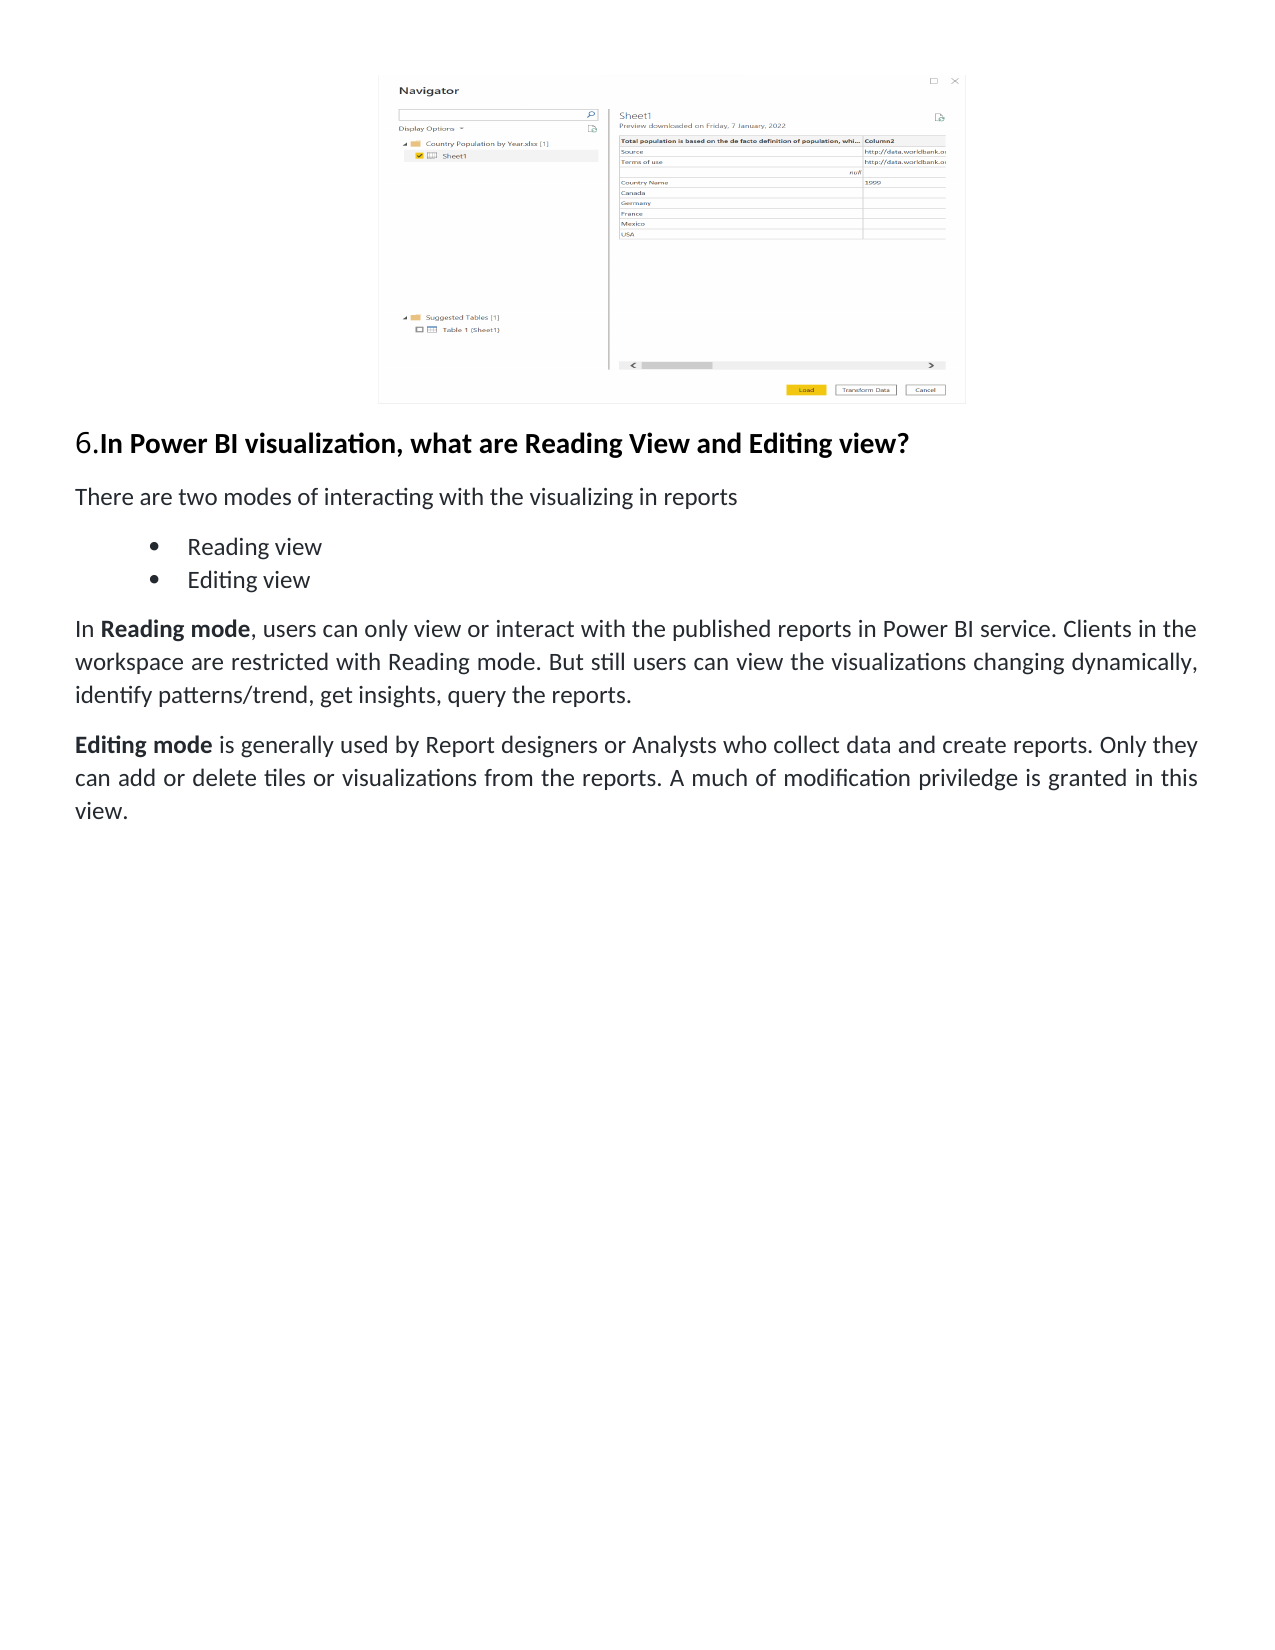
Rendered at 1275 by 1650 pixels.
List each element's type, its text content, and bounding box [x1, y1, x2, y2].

list Editing view [150, 564, 1200, 594]
list Reading view [150, 531, 1200, 562]
text Editing mode is generally used by Report designers or Analysts who collect data and create reports. Only they can add or delete tiles or visualizations from the reports. A much of modification priviledge is granted in this view. [75, 729, 1200, 825]
text 6.In Power BI visualization, what are Reading View and Editing view? [75, 422, 1200, 462]
text In Reading mode, users can only view or interact with the published reports in Power BI service. Clients in the workspace are restricted with Reading mode. But still users can view the visualizations changing dynamically, identify patterns/trend, get insights, query the reports. [75, 613, 1200, 710]
text There are two modes of interacting with the visualizing in reports [75, 481, 1200, 512]
